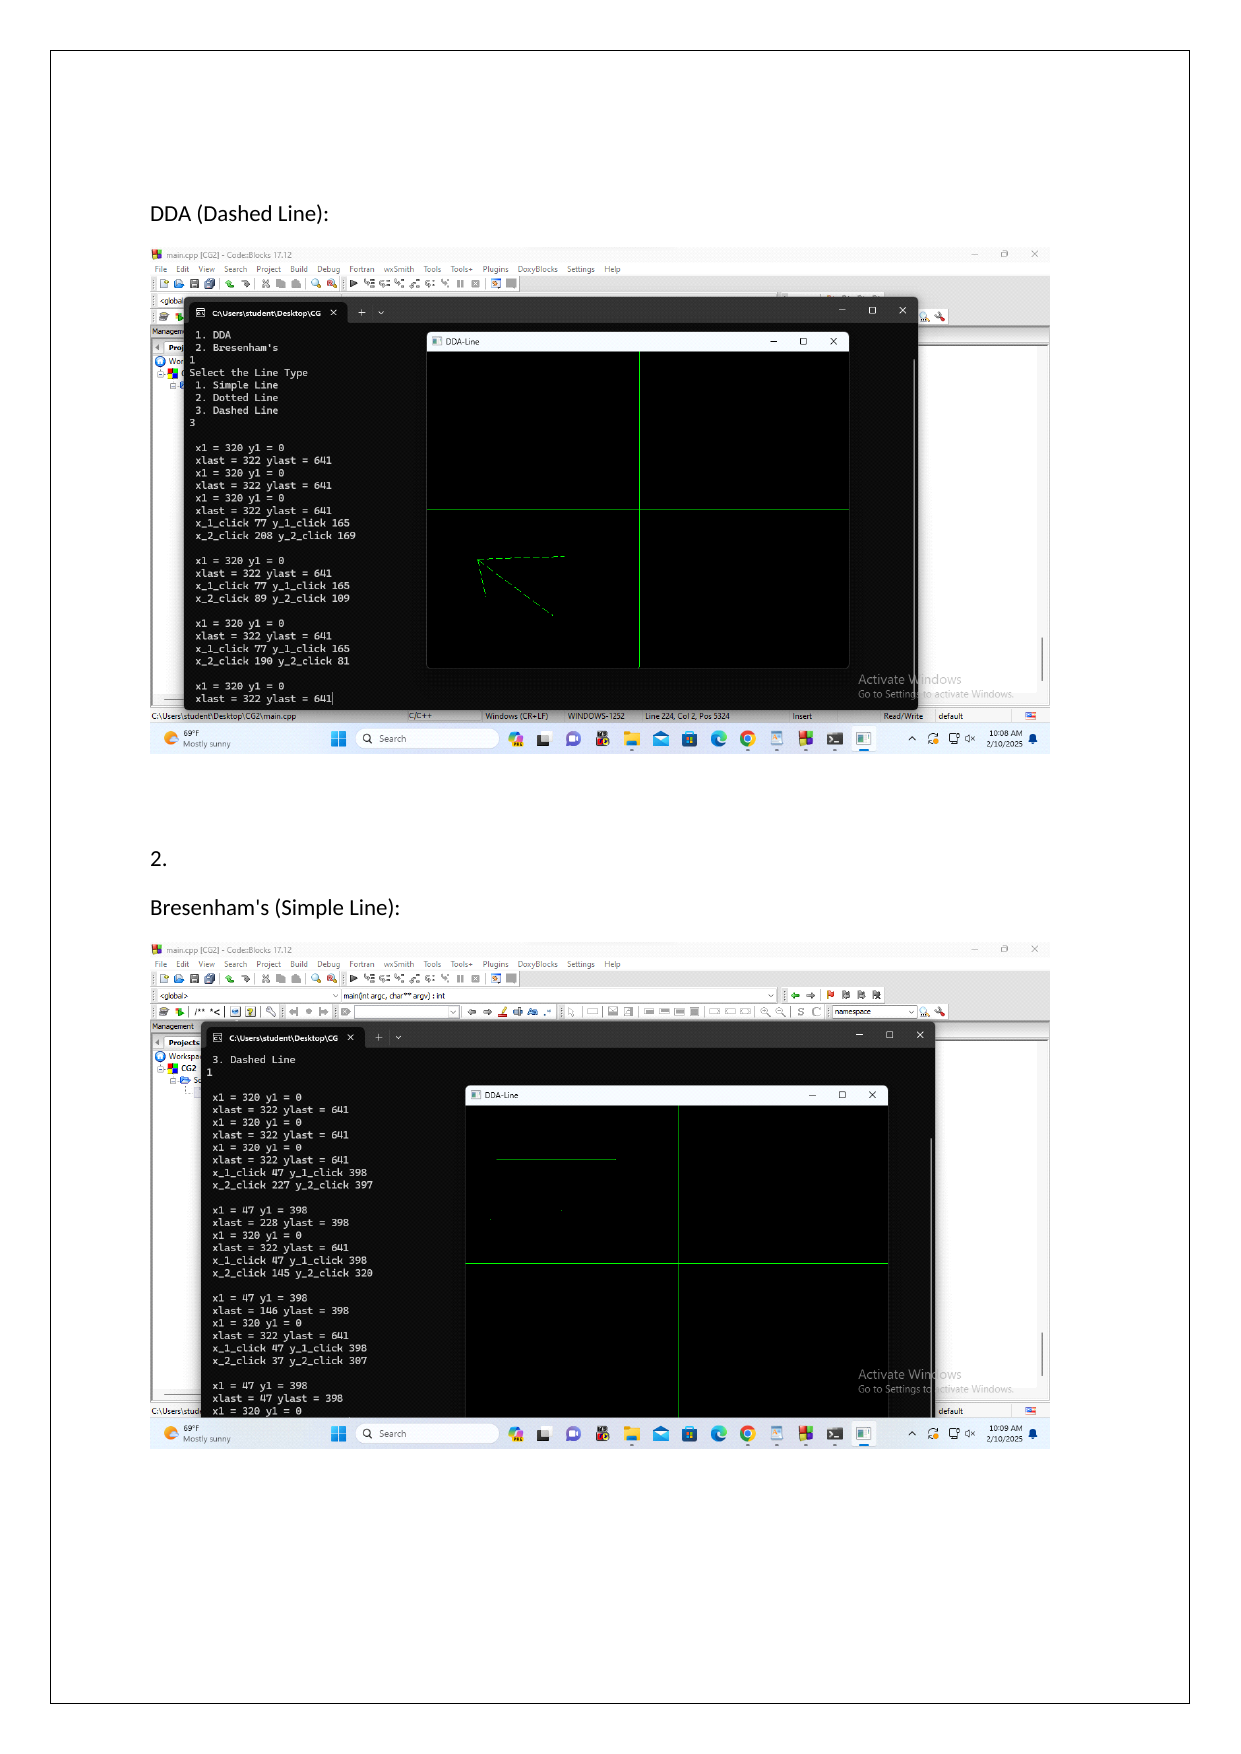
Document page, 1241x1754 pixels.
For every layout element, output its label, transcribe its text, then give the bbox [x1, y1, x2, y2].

text Bresenham's (Simple Line): [150, 893, 1090, 921]
text 2. [150, 844, 1090, 872]
picture [150, 247, 1050, 754]
text DDA (Dashed Line): [150, 199, 1090, 227]
picture [150, 942, 1050, 1449]
